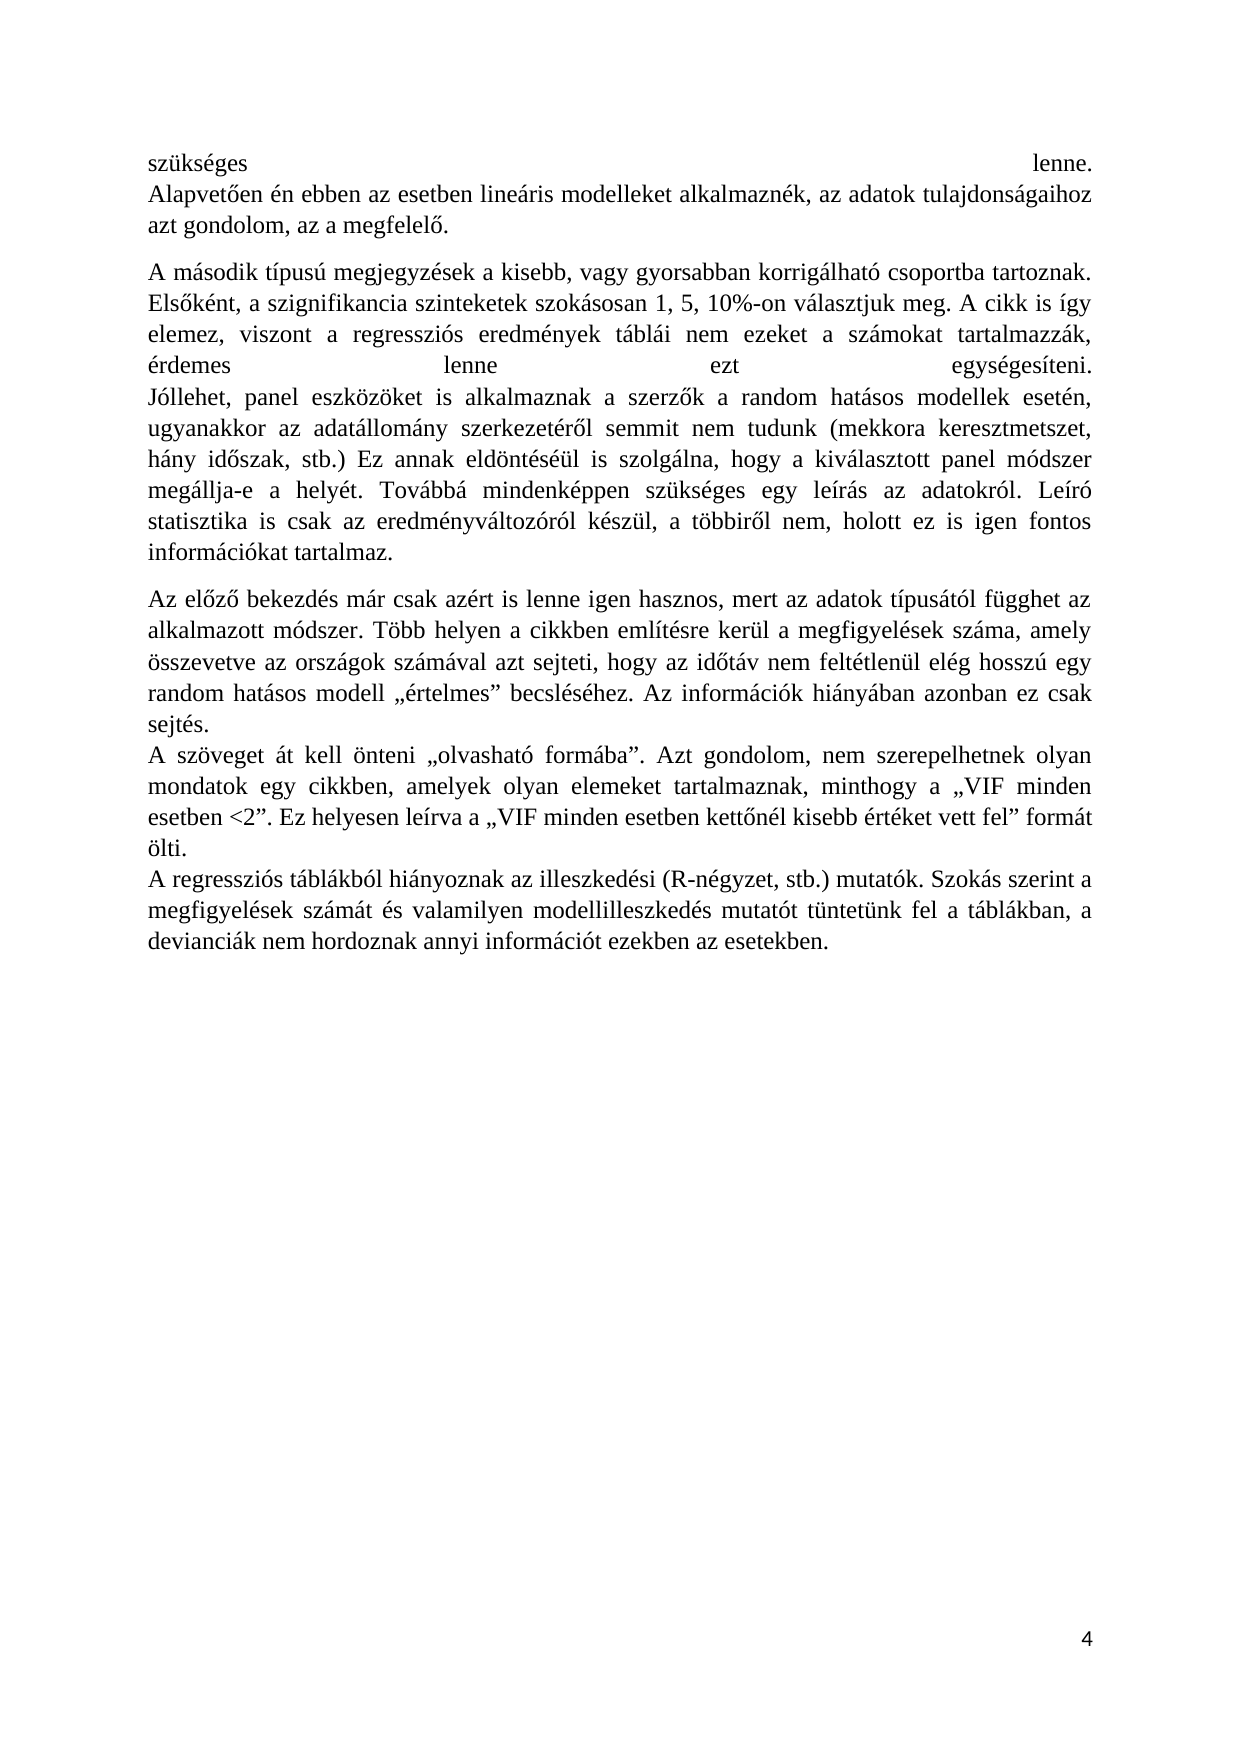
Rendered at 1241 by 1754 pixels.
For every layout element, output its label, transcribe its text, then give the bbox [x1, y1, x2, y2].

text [148, 148, 1093, 238]
text A második típusú megjegyzések a kisebb, vagy gyorsabban korrigálható csoportba tartoznak. Elsőként, a szignifikancia szinteketek szokásosan 1, 5, 10%-on választjuk meg. A cikk is így elemez, viszont a regressziós eredmények táblái nem ezeket a számokat tartalmazzák, érdemes lenne ezt egységesíteni. Jóllehet, panel eszközöket is alkalmaznak a szerzők a random hatásos modellek esetén, ugyanakkor az adatállomány szerkezetéről semmit nem tudunk (mekkora keresztmetszet, hány időszak, stb.) Ez annak eldöntéséül is szolgálna, hogy a kiválasztott panel módszer megállja-e a helyét. Továbbá mindenképpen szükséges egy leírás az adatokról. Leíró statisztika is csak az eredményváltozóról készül, a többiről nem, holott ez is igen fontos információkat tartalmaz. [148, 257, 1093, 566]
text Az előző bekezdés már csak azért is lenne igen hasznos, mert az adatok típusától függhet az alkalmazott módszer. Több helyen a cikkben említésre kerül a megfigyelések száma, amely összevetve az országok számával azt sejteti, hogy az időtáv nem feltétlenül elég hosszú egy random hatásos modell „értelmes” becsléséhez. Az információk hiányában azonban ez csak sejtés. A szöveget át kell önteni „olvasható formába”. Azt gondolom, nem szerepelhetnek olyan mondatok egy cikkben, amelyek olyan elemeket tartalmaznak, minthogy a „VIF minden esetben <2”. Ez helyesen leírva a „VIF minden esetben kettőnél kisebb értéket vett fel” formát ölti. A regressziós táblákból hiányoznak az illeszkedési (R-négyzet, stb.) mutatók. Szokás szerint a megfigyelések számát és valamilyen modellilleszkedés mutatót tüntetünk fel a táblákban, a devianciák nem hordoznak annyi információt ezekben az esetekben. [148, 584, 1093, 955]
